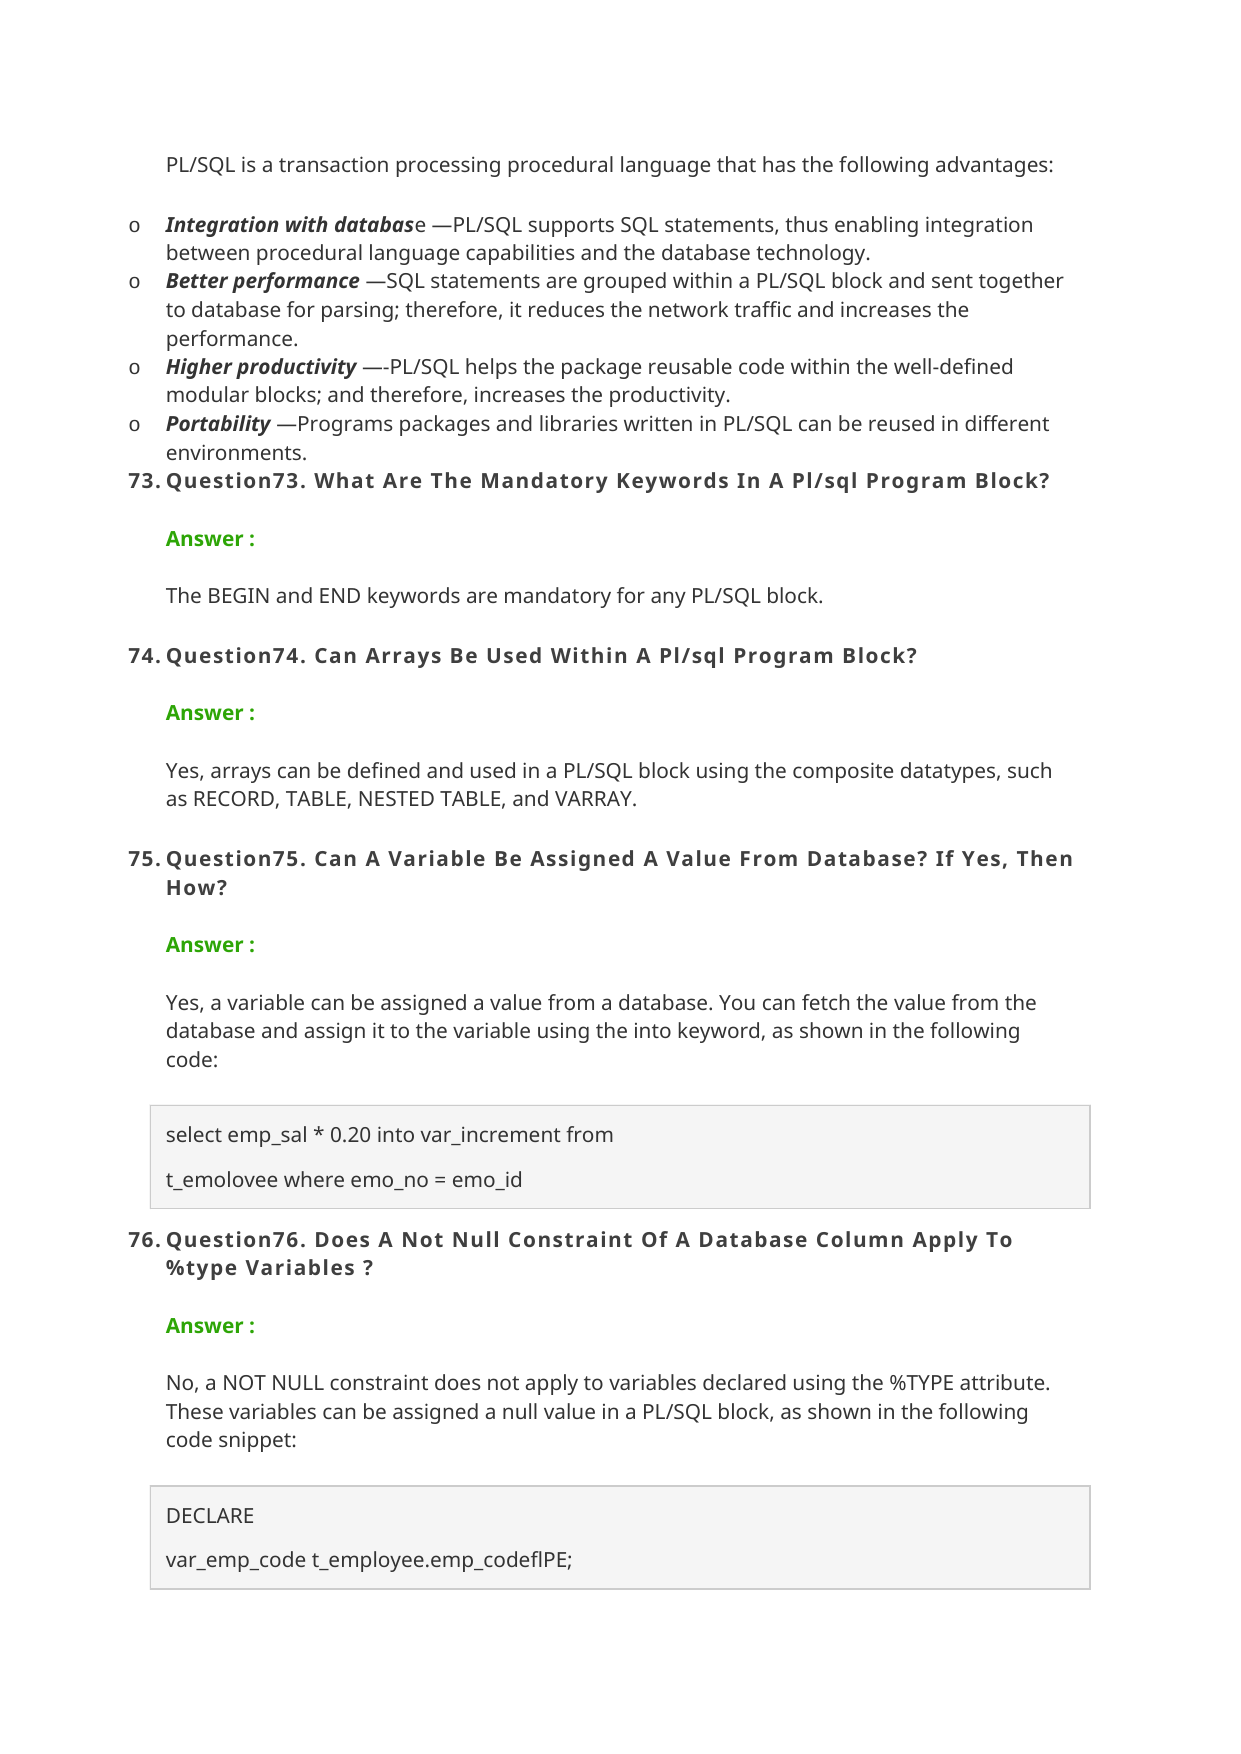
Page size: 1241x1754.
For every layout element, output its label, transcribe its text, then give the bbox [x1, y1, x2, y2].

text Answer : [166, 1311, 1074, 1339]
text var_emp_code t_employee.emp_codeflPE; [151, 1529, 1089, 1588]
list Higher productivity —-PL/SQL helps the package reusable code within the well-defined modular blocks; and therefore, increases the productivity. [128, 352, 1074, 409]
list Portability —Programs packages and libraries written in PL/SQL can be reused in different environments. [128, 409, 1074, 466]
list Question73. What Are The Mandatory Keywords In A Pl/sql Program Block? [128, 466, 1074, 494]
list Better performance —SQL statements are grouped within a PL/SQL block and sent together to database for parsing; therefore, it reduces the network traffic and increases the performance. [128, 267, 1074, 352]
text select emp_sal * 0.20 into var_increment from [151, 1106, 1089, 1148]
text Answer : [166, 930, 1074, 959]
text Yes, a variable can be assigned a value from a database. You can fetch the value from the database and assign it to the variable using the into keyword, as shown in the following code: [166, 988, 1074, 1073]
list Integration with database —PL/SQL supports SQL statements, thus enabling integration between procedural language capabilities and the database technology. [128, 210, 1074, 267]
text PL/SQL is a transaction processing procedural language that has the following advantages: [166, 150, 1074, 178]
text No, a NOT NULL constraint does not apply to variables declared using the %TYPE attribute. These variables can be assigned a null value in a PL/SQL block, as shown in the following code snippet: [166, 1368, 1074, 1454]
list Question74. Can Arrays Be Used Within A Pl/sql Program Block? [128, 641, 1074, 669]
text t_emolovee where emo_no = emo_id [151, 1148, 1089, 1208]
text The BEGIN and END keywords are mandatory for any PL/SQL block. [166, 581, 1074, 610]
list Question75. Can A Variable Be Assigned A Value From Database? If Yes, Then How? [128, 844, 1074, 901]
text Answer : [166, 524, 1074, 552]
text Yes, arrays can be defined and used in a PL/SQL block using the composite datatypes, such as RECORD, TABLE, NESTED TABLE, and VARRAY. [166, 756, 1074, 813]
list Question76. Does A Not Null Constraint Of A Database Column Apply To %type Variables ? [128, 1225, 1074, 1282]
text DECLARE [151, 1487, 1089, 1529]
text Answer : [166, 698, 1074, 727]
